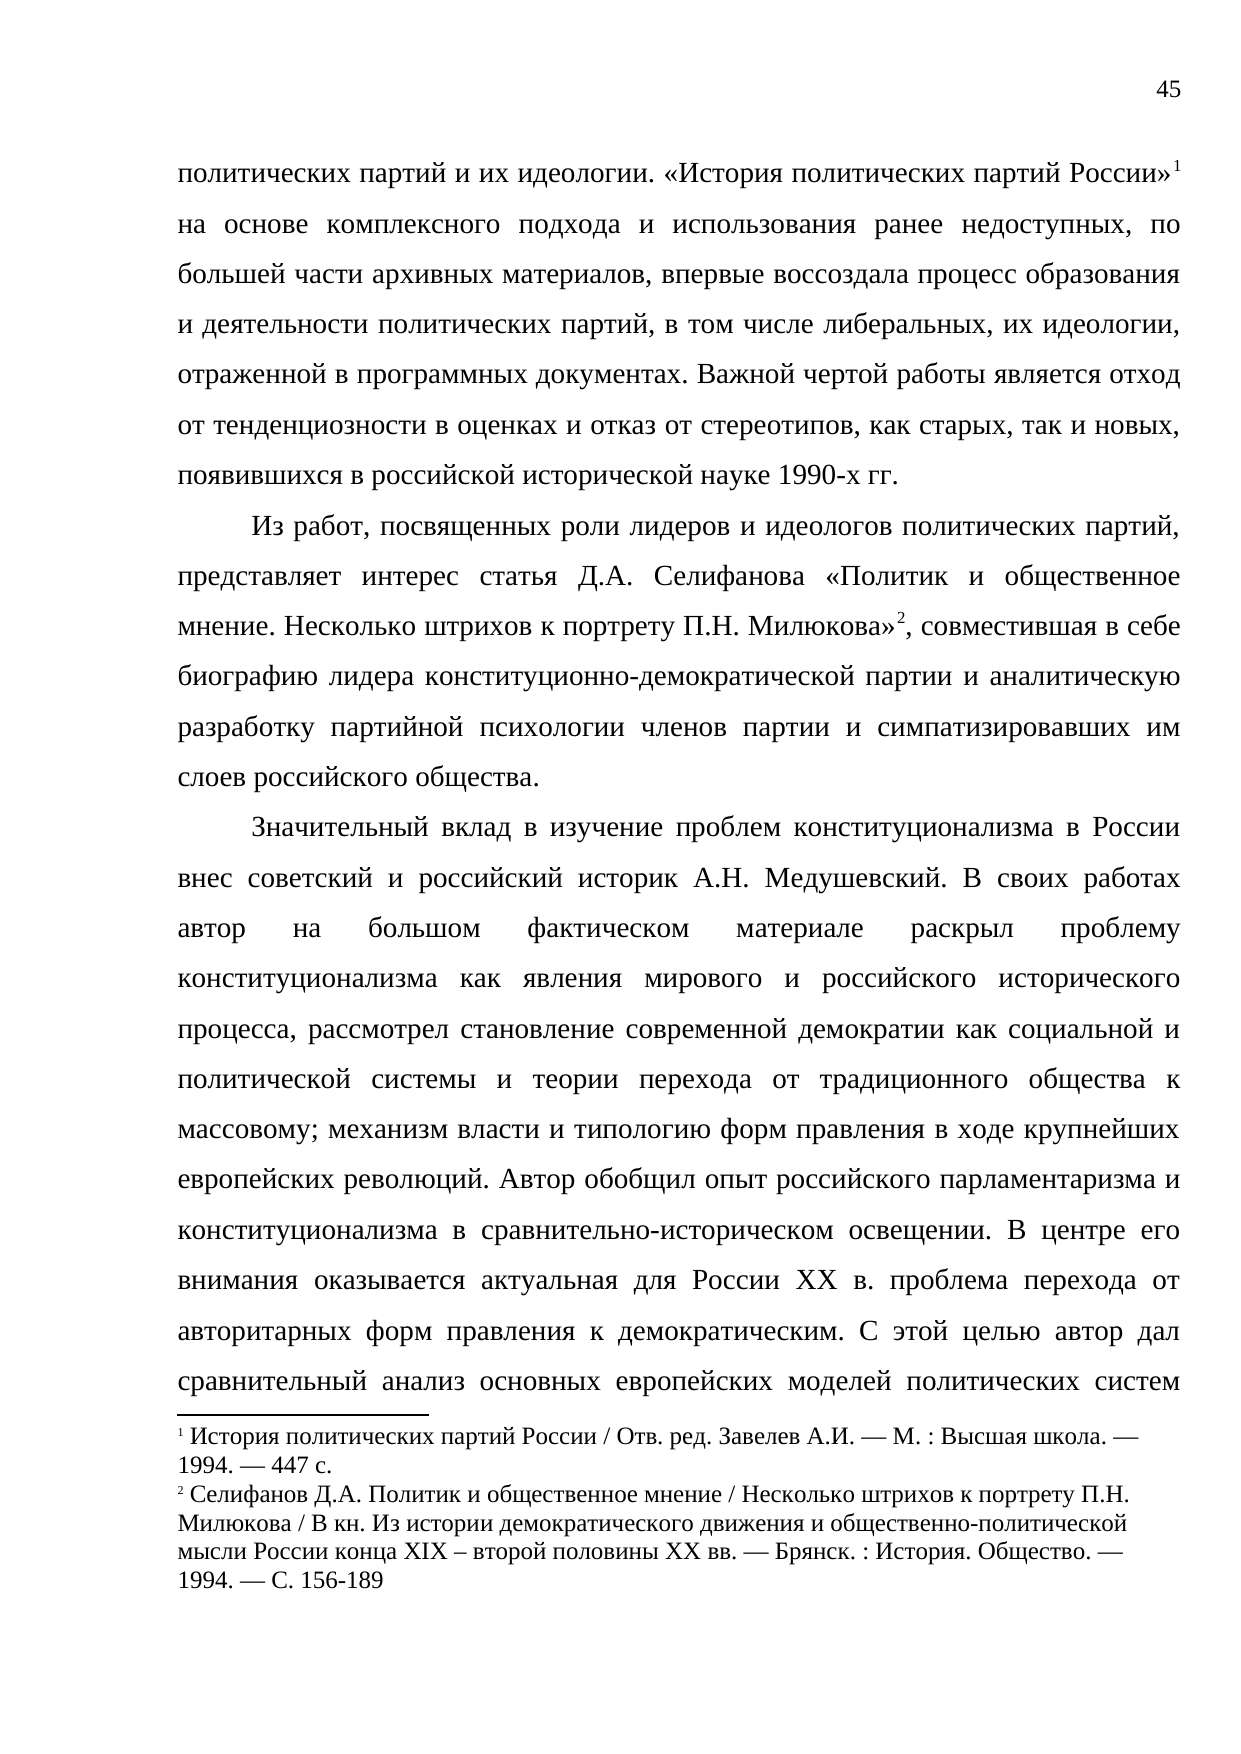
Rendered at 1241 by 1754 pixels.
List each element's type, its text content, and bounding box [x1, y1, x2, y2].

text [177, 809, 1181, 1396]
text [177, 155, 1181, 491]
text Из работ, посвященных роли лидеров и идеологов политических партий, представляет интерес статья Д.А. Селифанова «Политик и общественное мнение. Несколько штрихов к портрету П.Н. Милюкова», совместившая в себе биографию лидера конституционно-демократической партии и аналитическую разработку партийной психологии членов партии и симпатизировавших им слоев российского общества. [177, 508, 1181, 793]
